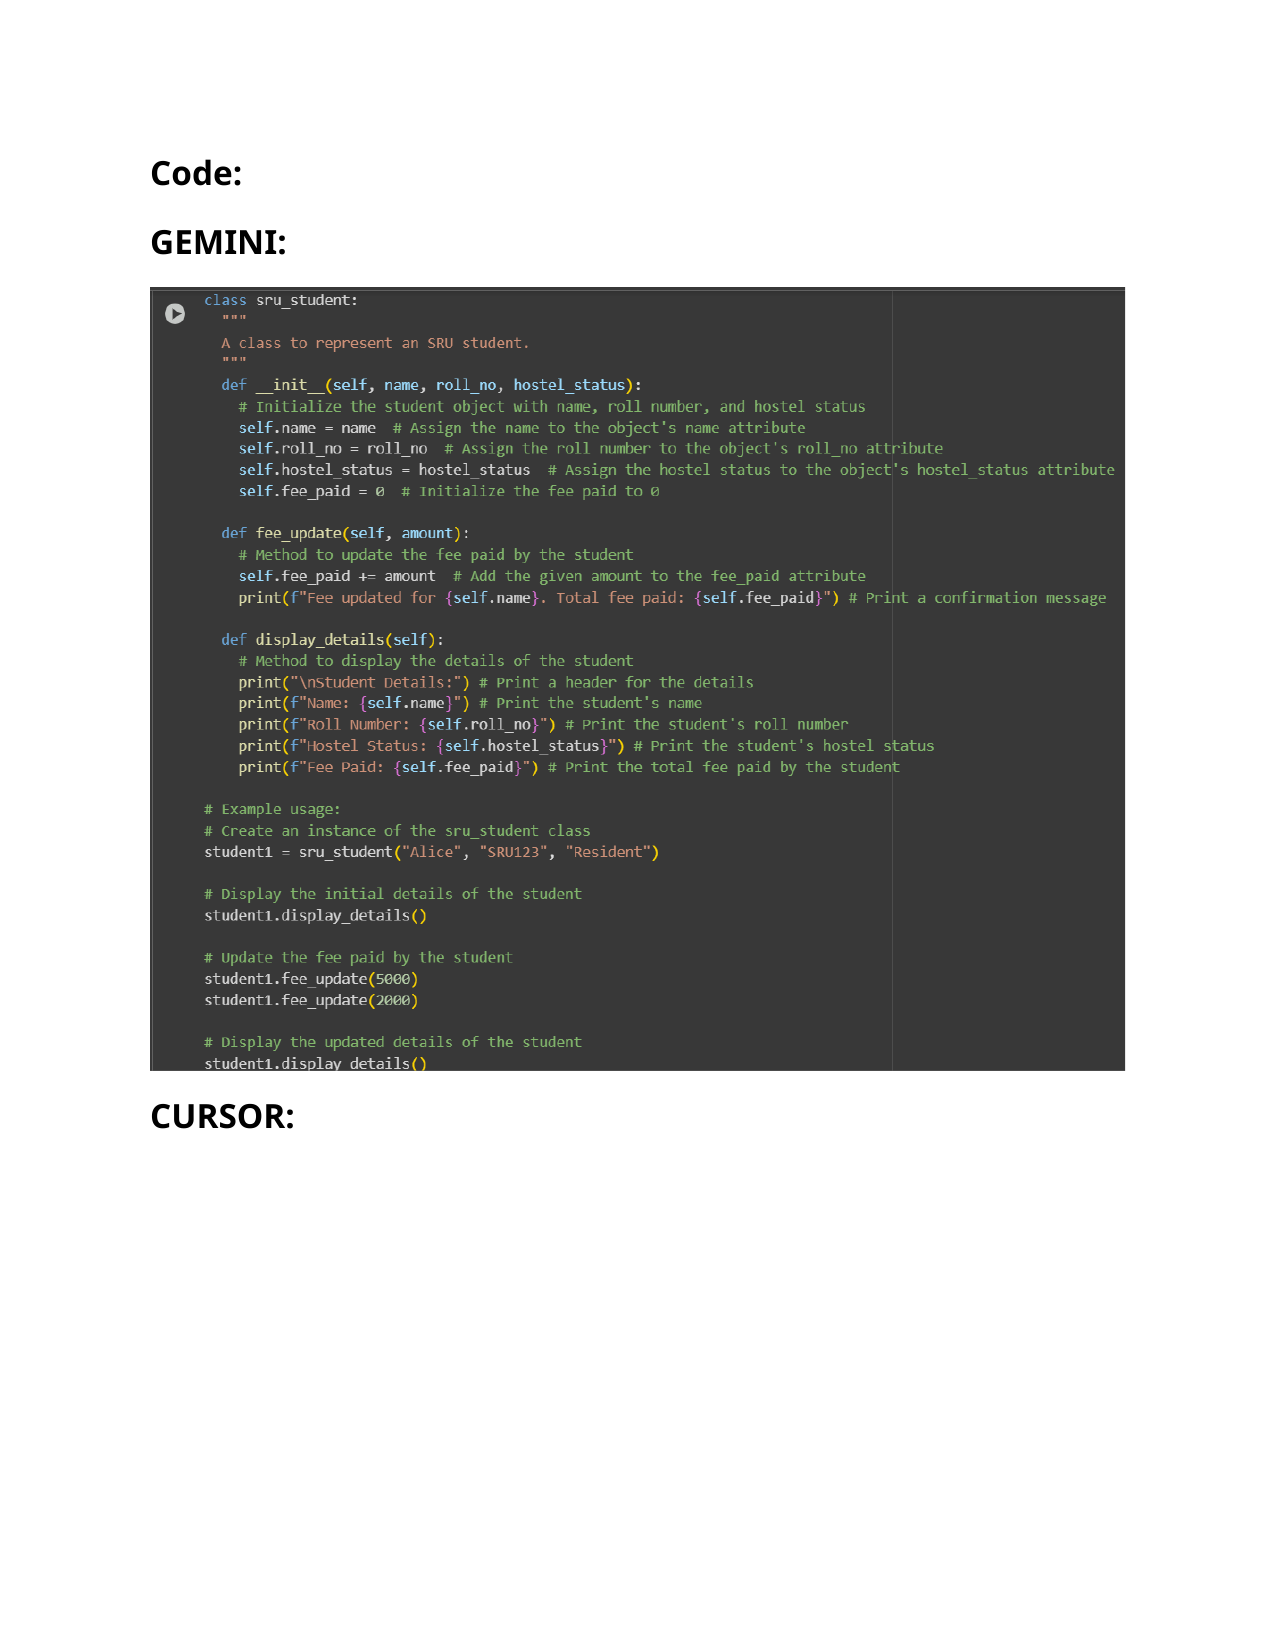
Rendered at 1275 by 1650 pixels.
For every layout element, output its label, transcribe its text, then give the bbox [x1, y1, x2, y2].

picture [150, 287, 1125, 1071]
text GEMINI: [150, 219, 1125, 264]
text CURSOR: [150, 1093, 1125, 1138]
text Code: [150, 150, 1125, 195]
